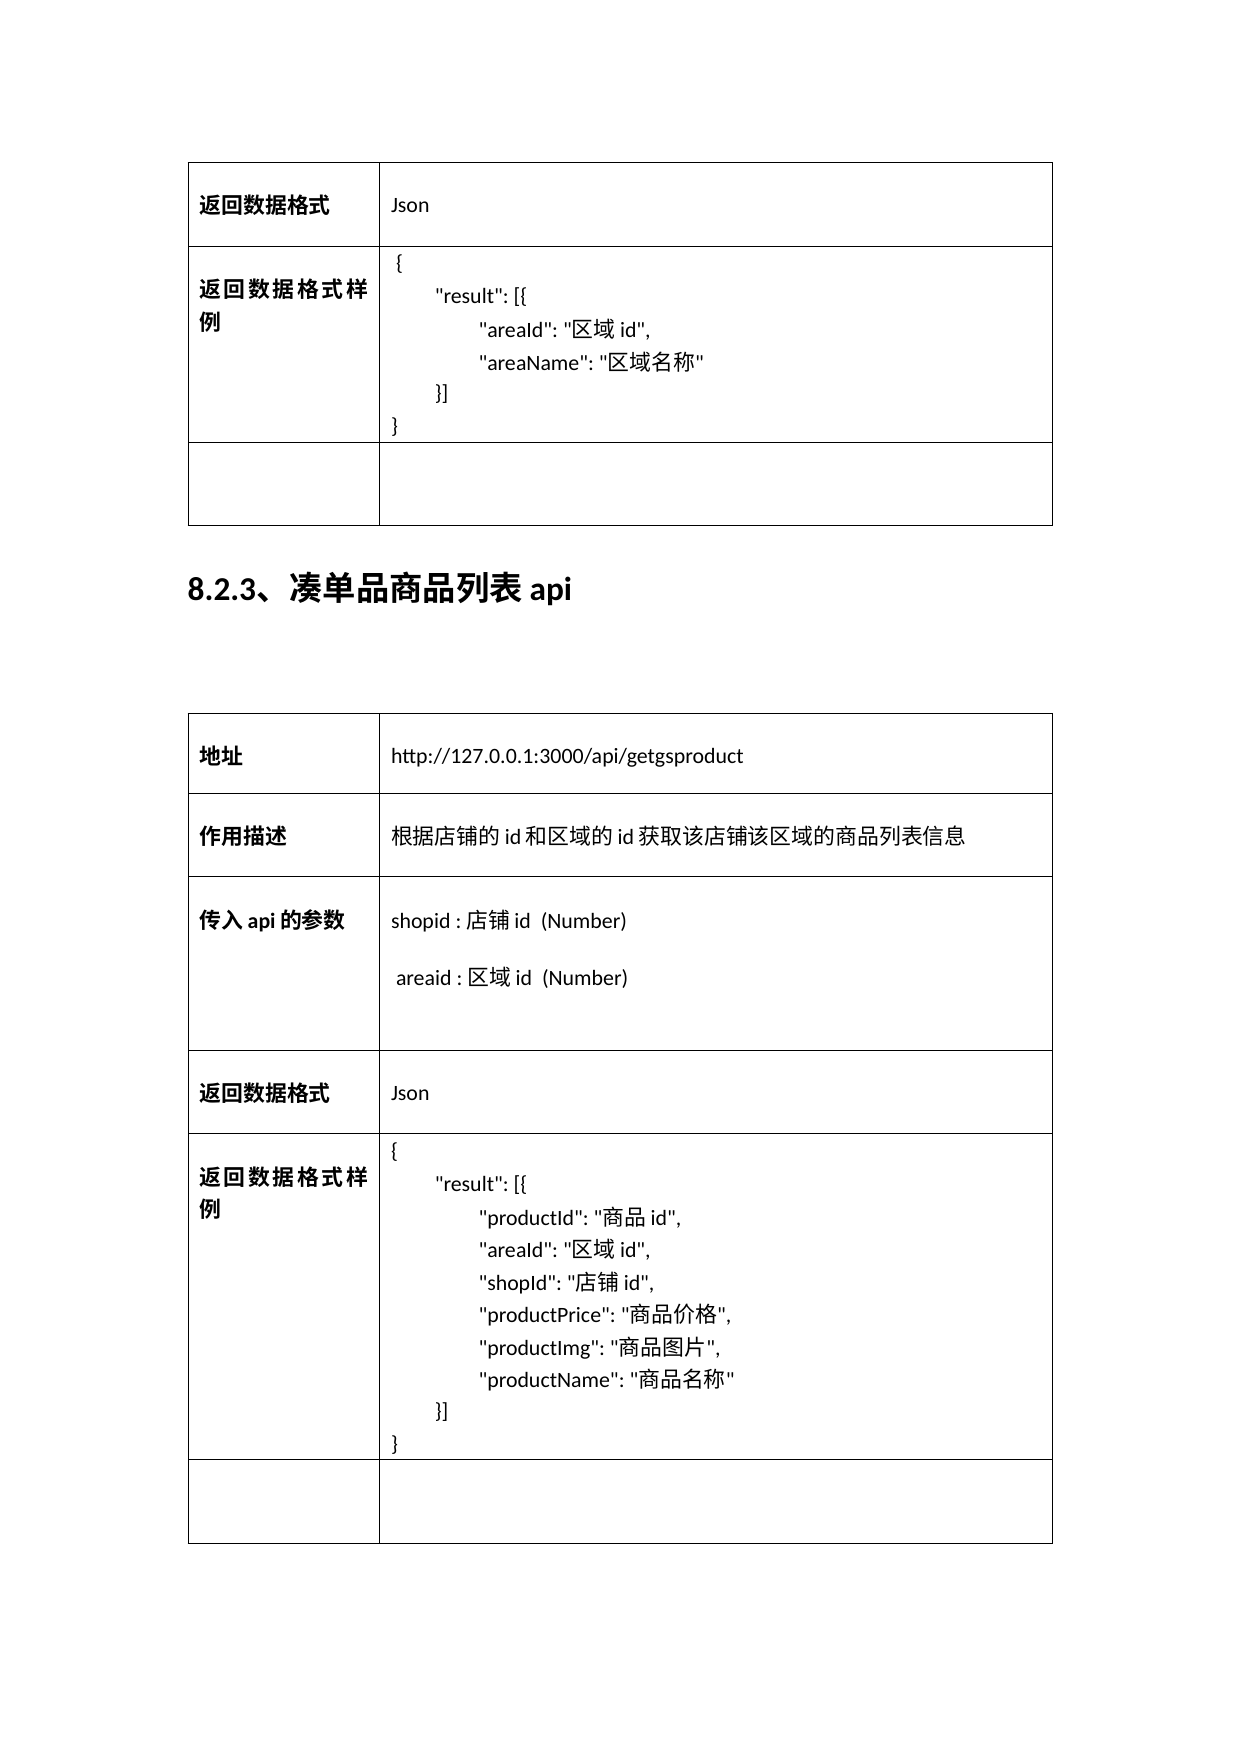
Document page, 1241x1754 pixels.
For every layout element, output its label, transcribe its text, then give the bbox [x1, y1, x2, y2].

table_cell 返回数据格式样例 [189, 1134, 379, 1459]
table_cell 返回数据格式 [189, 1051, 379, 1133]
table_cell { "result": [{ "areaId": "区域id", "areaName": "区域名称" }] } [380, 247, 1052, 442]
table_cell [189, 443, 379, 525]
table_header http://127.0.0.1:3000/api/getgsproduct [380, 714, 1052, 793]
table_cell 传入api的参数 [189, 877, 379, 1050]
table_cell [189, 1460, 379, 1543]
table_header 地址 [189, 714, 379, 793]
table_cell 作用描述 [189, 794, 379, 876]
table_cell 返回数据格式 [189, 163, 379, 246]
table_cell [380, 443, 1052, 525]
table_cell [380, 1460, 1052, 1543]
subtitle 8.2.3、凑单品商品列表api [187, 553, 1053, 618]
table_cell Json [380, 163, 1052, 246]
table_cell { "result": [{ "productId": "商品id", "areaId": "区域id", "shopId": "店铺id", "productPrice": "商品价格", "productImg": "商品图片", "productName": "商品名称" }] } [380, 1134, 1052, 1459]
table_cell Json [380, 1051, 1052, 1133]
table_cell 返回数据格式样例 [189, 247, 379, 442]
table_cell 根据店铺的id和区域的id获取该店铺该区域的商品列表信息 [380, 794, 1052, 876]
table_cell shopid : 店铺id (Number) areaid : 区域id (Number) [380, 877, 1052, 1050]
